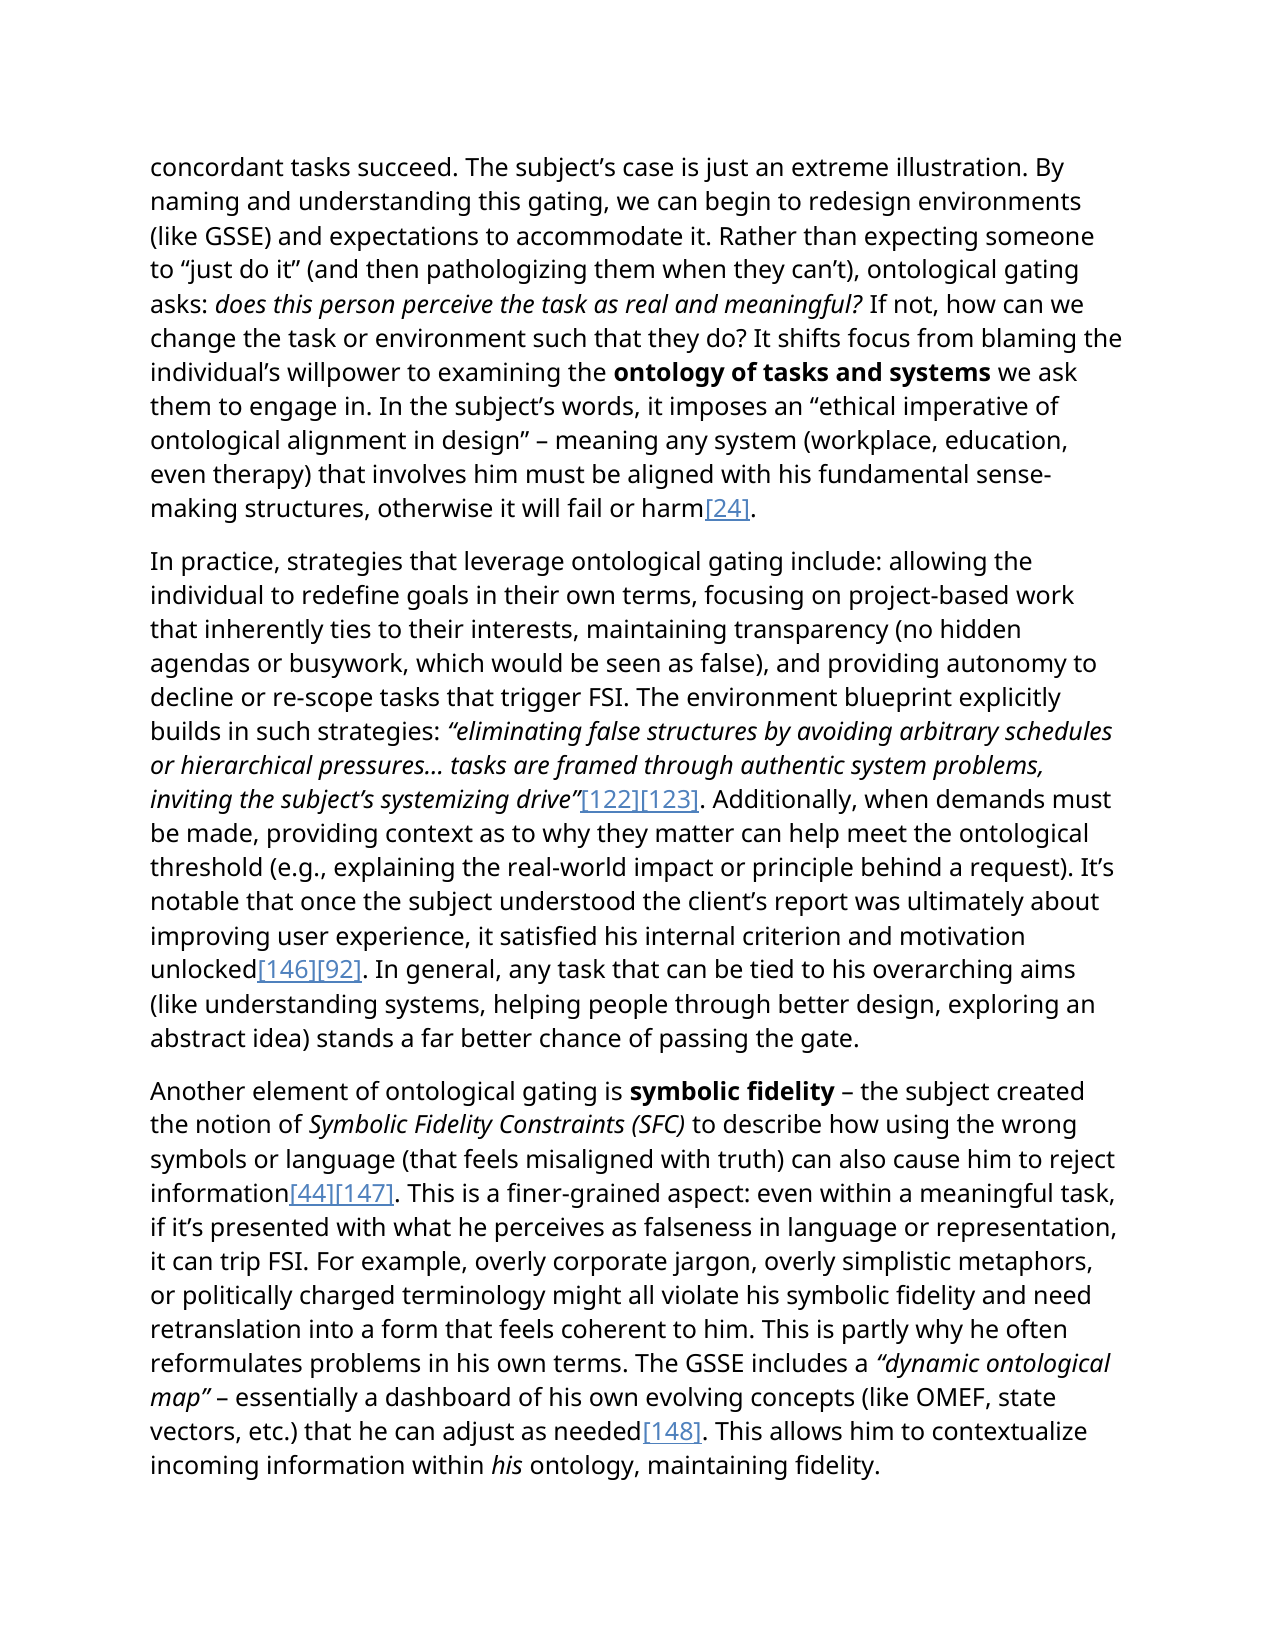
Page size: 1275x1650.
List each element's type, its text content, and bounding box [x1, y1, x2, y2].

text Another element of ontological gating is symbolic fidelity – the subject created the notion of Symbolic Fidelity Constraints (SFC) to describe how using the wrong symbols or language (that feels misaligned with truth) can also cause him to reject information[44][147]. This is a finer-grained aspect: even within a meaningful task, if it’s presented with what he perceives as falseness in language or representation, it can trip FSI. For example, overly corporate jargon, overly simplistic metaphors, or politically charged terminology might all violate his symbolic fidelity and need retranslation into a form that feels coherent to him. This is partly why he often reformulates problems in his own terms. The GSSE includes a “dynamic ontological map” – essentially a dashboard of his own evolving concepts (like OMEF, state vectors, etc.) that he can adjust as needed[148]. This allows him to contextualize incoming information within his ontology, maintaining fidelity. [150, 1073, 1125, 1482]
text In practice, strategies that leverage ontological gating include: allowing the individual to redefine goals in their own terms, focusing on project-based work that inherently ties to their interests, maintaining transparency (no hidden agendas or busywork, which would be seen as false), and providing autonomy to decline or re-scope tasks that trigger FSI. The environment blueprint explicitly builds in such strategies: “eliminating false structures by avoiding arbitrary schedules or hierarchical pressures… tasks are framed through authentic system problems, inviting the subject’s systemizing drive”[122][123]. Additionally, when demands must be made, providing context as to why they matter can help meet the ontological threshold (e.g., explaining the real-world impact or principle behind a request). It’s notable that once the subject understood the client’s report was ultimately about improving user experience, it satisfied his internal criterion and motivation unlocked[146][92]. In general, any task that can be tied to his overarching aims (like understanding systems, helping people through better design, exploring an abstract idea) stands a far better chance of passing the gate. [150, 543, 1125, 1054]
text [150, 150, 1125, 525]
